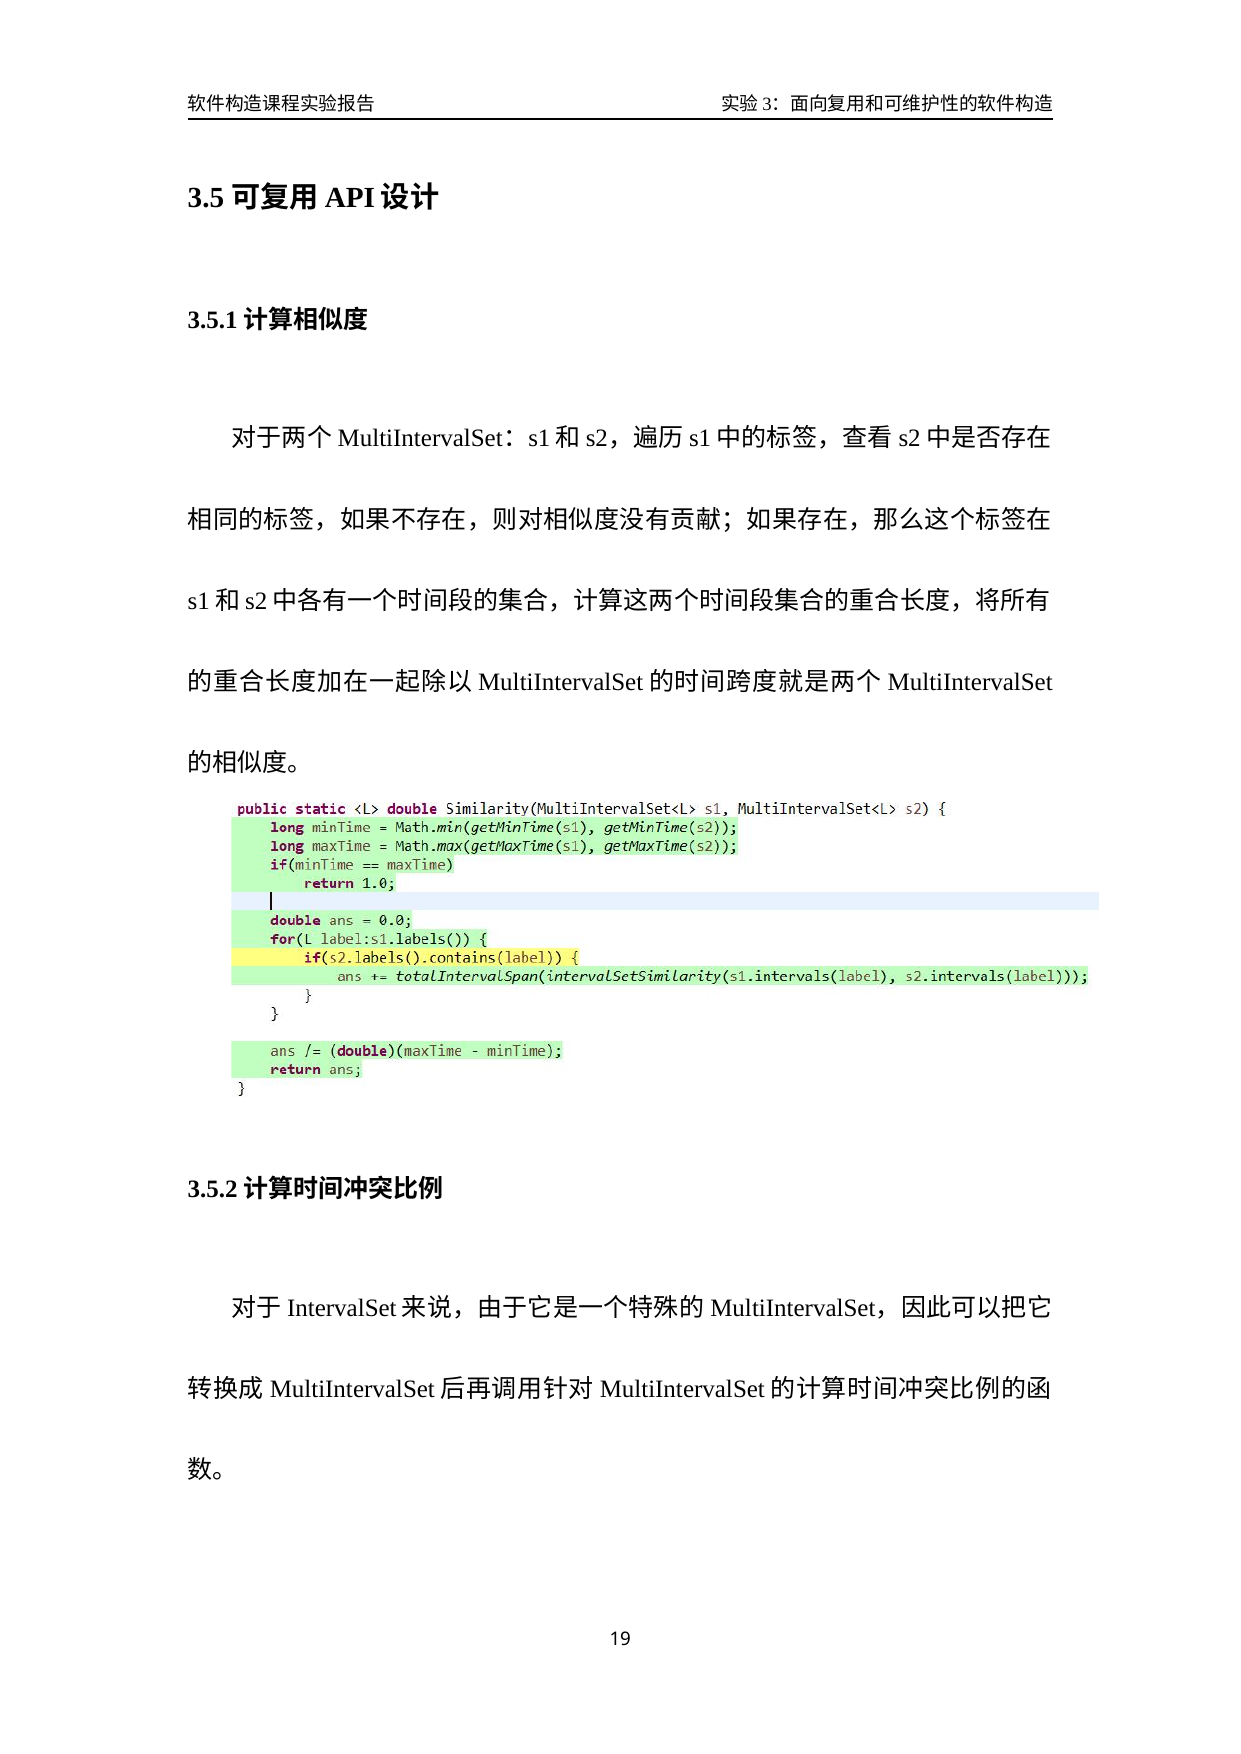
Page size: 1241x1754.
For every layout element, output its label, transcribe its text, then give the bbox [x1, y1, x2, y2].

subtitle 可复用API设计 [187, 162, 1053, 227]
picture [231, 802, 1099, 1097]
subtitle 计算时间冲突比例 [187, 1154, 1053, 1219]
subtitle 计算相似度 [187, 285, 1053, 350]
text 对于IntervalSet来说，由于它是一个特殊的MultiIntervalSet，因此可以把它转换成MultiIntervalSet后再调用针对MultiIntervalSet的计算时间冲突比例的函数。 [187, 1273, 1053, 1501]
text 对于两个MultiIntervalSet：s1和s2，遍历s1中的标签，查看s2中是否存在相同的标签，如果不存在，则对相似度没有贡献；如果存在，那么这个标签在s1和s2中各有一个时间段的集合，计算这两个时间段集合的重合长度，将所有的重合长度加在一起除以MultiIntervalSet的时间跨度就是两个MultiIntervalSet的相似度。 [187, 403, 1053, 793]
